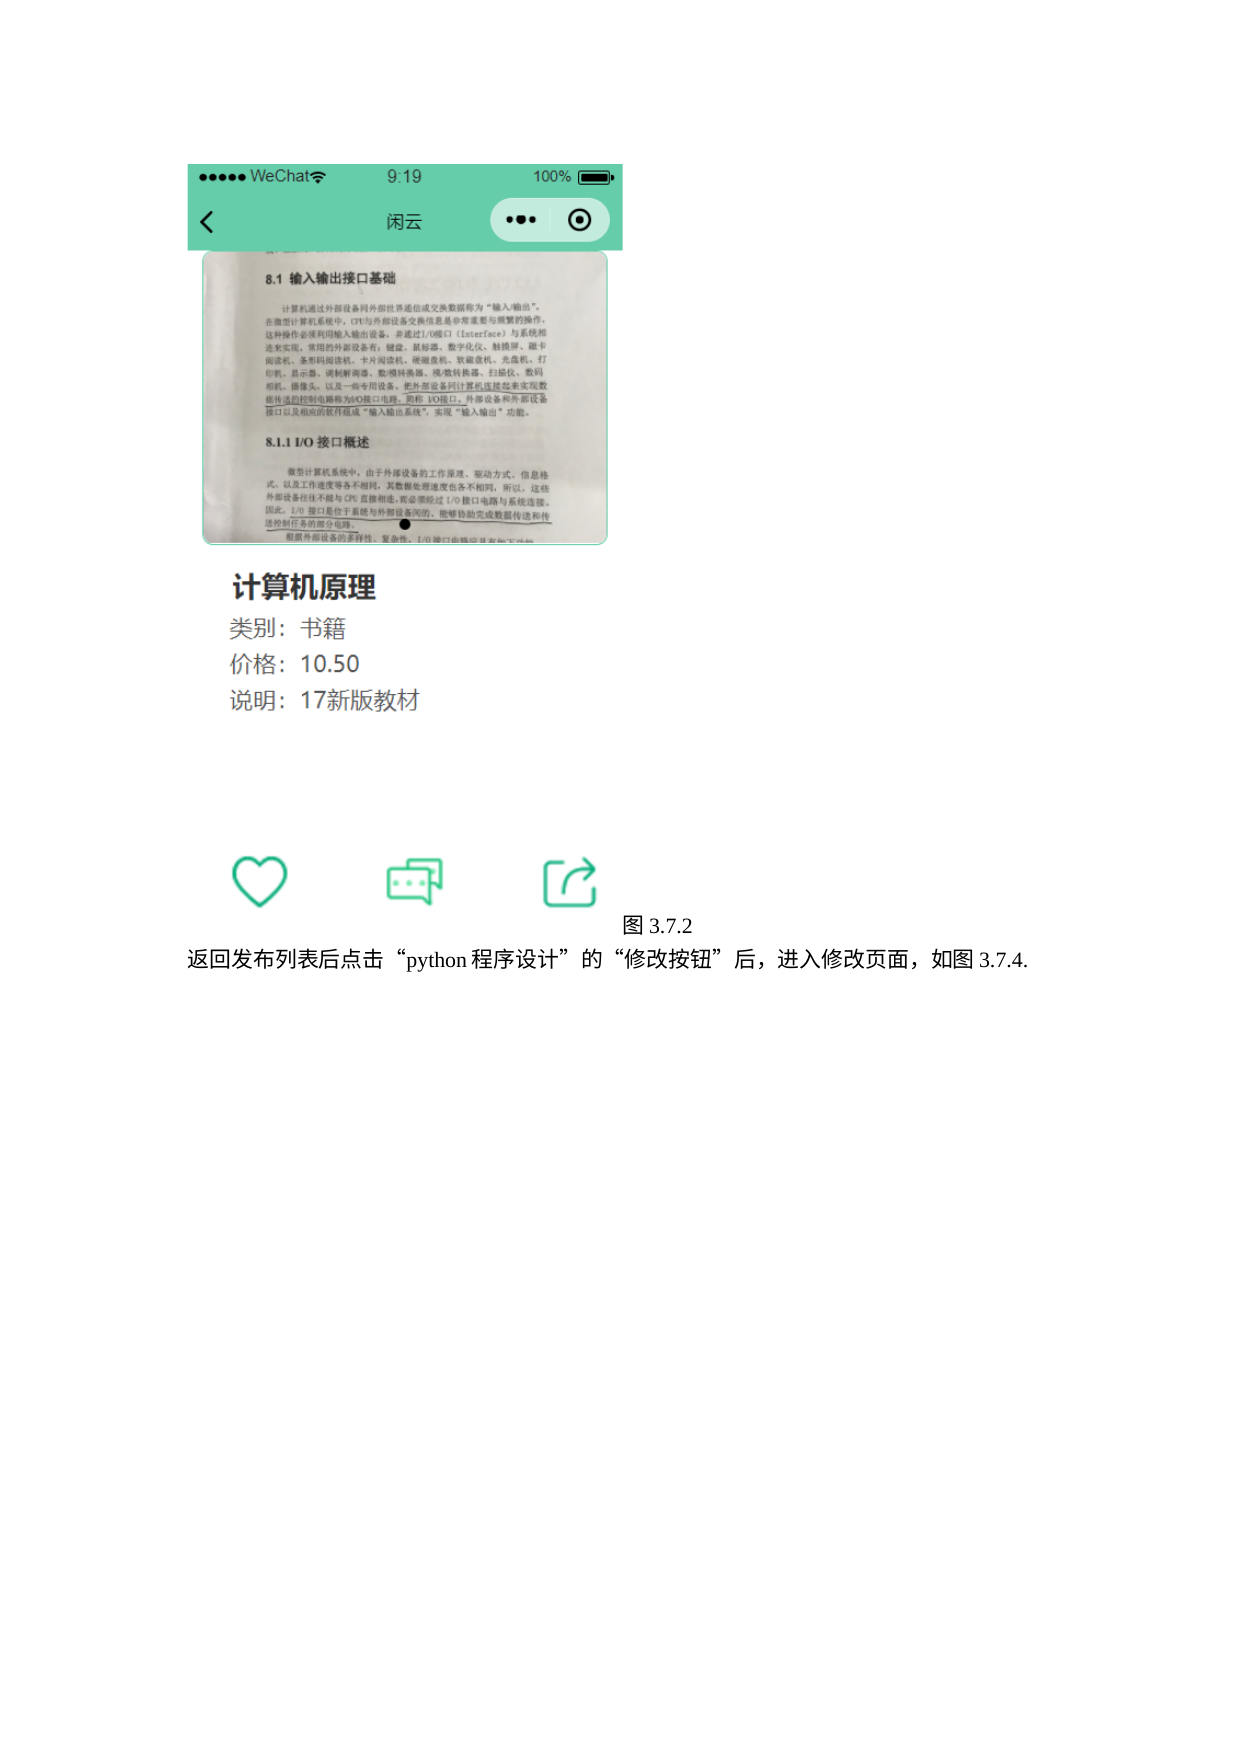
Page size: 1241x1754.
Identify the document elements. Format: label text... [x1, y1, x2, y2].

picture [187, 164, 623, 934]
text 返回发布列表后点击“python程序设计”的“修改按钮”后，进入修改页面，如图3.7.4. [187, 942, 1053, 974]
